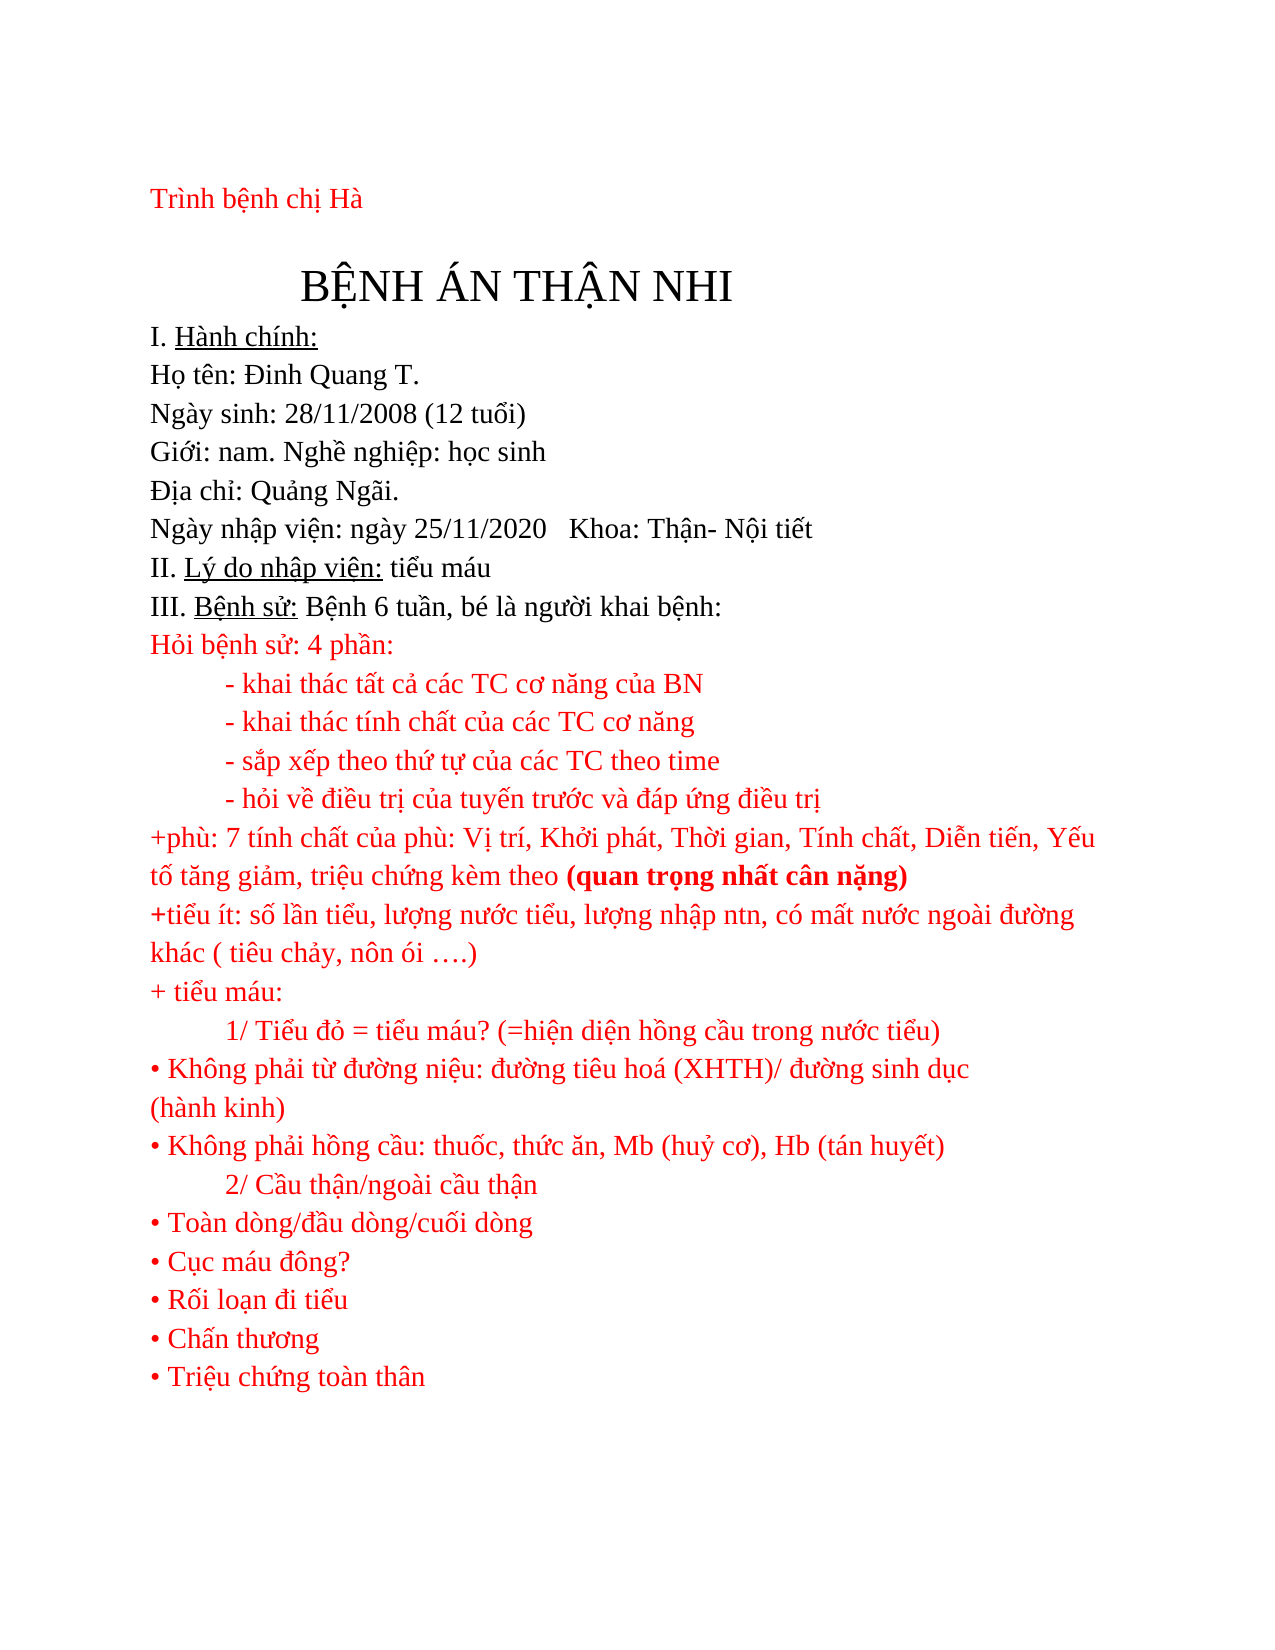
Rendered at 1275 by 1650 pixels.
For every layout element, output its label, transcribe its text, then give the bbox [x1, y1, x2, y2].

text 1/ Tiểu đỏ = tiểu máu? (=hiện diện hồng cầu trong nước tiểu) [150, 1013, 1125, 1046]
text • Toàn dòng/đầu dòng/cuối dòng [150, 1205, 1125, 1239]
text Địa chỉ: Quảng Ngãi. [150, 473, 1125, 507]
text Họ tên: Đinh Quang T. [150, 357, 1125, 391]
text - sắp xếp theo thứ tự của các TC theo time [150, 743, 1125, 776]
text - khai thác tính chất của các TC cơ năng [150, 704, 1125, 738]
text - hỏi về điều trị của tuyến trước và đáp ứng điều trị [150, 781, 1125, 815]
text +phù: 7 tính chất của phù: Vị trí, Khởi phát, Thời gian, Tính chất, Diễn tiến, Yếu tố tăng giảm, triệu chứng kèm theo (quan trọng nhất cân nặng) [150, 820, 1125, 892]
text II. Lý do nhập viện: tiểu máu [150, 550, 1125, 584]
text • Chấn thương [150, 1321, 1125, 1354]
text • Không phải từ đường niệu: đường tiêu hoá (XHTH)/ đường sinh dục [150, 1051, 1125, 1085]
text Trình bệnh chị Hà [150, 181, 1125, 215]
text Giới: nam. Nghề nghiệp: học sinh [150, 434, 1125, 468]
text III. Bệnh sử: Bệnh 6 tuần, bé là người khai bệnh: [150, 589, 1125, 622]
text Ngày sinh: 28/11/2008 (12 tuổi) [150, 396, 1125, 429]
text 2/ Cầu thận/ngoài cầu thận [150, 1167, 1125, 1200]
text Hỏi bệnh sử: 4 phần: [150, 627, 1125, 661]
text BỆNH ÁN THẬN NHI [150, 258, 1125, 311]
text • Cục máu đông? [150, 1244, 1125, 1277]
text - khai thác tất cả các TC cơ năng của BN [150, 666, 1125, 699]
text (hành kinh) [150, 1090, 1125, 1123]
text • Triệu chứng toàn thân [150, 1359, 1125, 1393]
text Ngày nhập viện: ngày 25/11/2020 Khoa: Thận- Nội tiết [150, 512, 1125, 545]
text • Rối loạn đi tiểu [150, 1282, 1125, 1316]
text + tiểu máu: [150, 974, 1125, 1008]
text • Không phải hồng cầu: thuốc, thức ăn, Mb (huỷ cơ), Hb (tán huyết) [150, 1128, 1125, 1162]
text +tiểu ít: số lần tiểu, lượng nước tiểu, lượng nhập ntn, có mất nước ngoài đường khác ( tiêu chảy, nôn ói ….) [150, 897, 1125, 969]
text I. Hành chính: [150, 319, 1125, 352]
